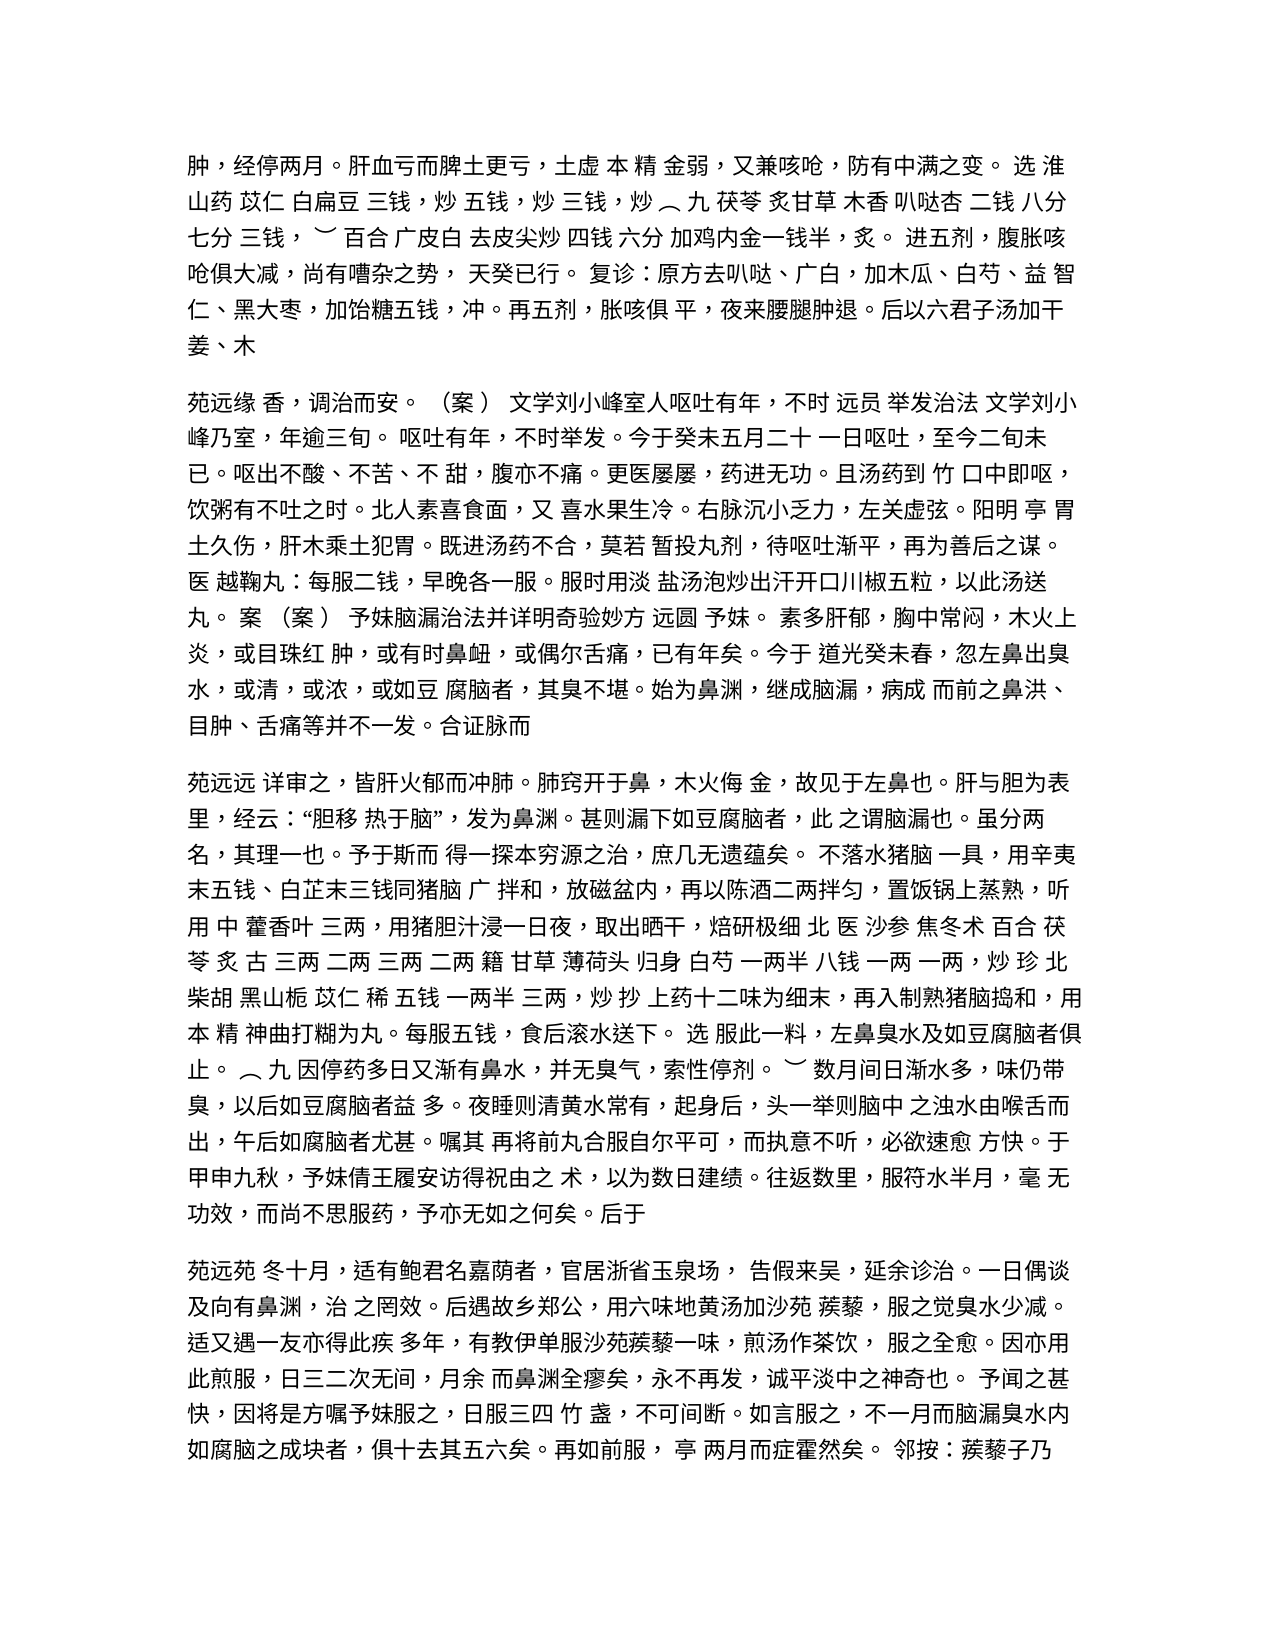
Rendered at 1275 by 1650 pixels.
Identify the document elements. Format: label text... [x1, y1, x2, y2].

text 苑远远 详审之，皆肝火郁而冲肺。肺窍开于鼻，木火侮 金，故见于左鼻也。肝与胆为表里，经云：“胆移 热于脑”，发为鼻渊。甚则漏下如豆腐脑者，此 之谓脑漏也。虽分两名，其理一也。予于斯而 得一探本穷源之治，庶几无遗蕴矣。 不落水猪脑 一具，用辛夷末五钱、白芷末三钱同猪脑 广 拌和，放磁盆内，再以陈酒二两拌匀，置饭锅上蒸熟，听用 中 藿香叶 三两，用猪胆汁浸一日夜，取出晒干，焙研极细 北 医 沙参 焦冬术 百合 茯苓 炙 古 三两 二两 三两 二两 籍 甘草 薄荷头 归身 白芍 一两半 八钱 一两 一两，炒 珍 北柴胡 黑山栀 苡仁 稀 五钱 一两半 三两，炒 抄 上药十二味为细末，再入制熟猪脑捣和，用 本 精 神曲打糊为丸。每服五钱，食后滚水送下。 选 服此一料，左鼻臭水及如豆腐脑者俱止。 ︵ 九 因停药多日又渐有鼻水，并无臭气，索性停剂。 ︶ 数月间日渐水多，味仍带臭，以后如豆腐脑者益 多。夜睡则清黄水常有，起身后，头一举则脑中 之浊水由喉舌而出，午后如腐脑者尤甚。嘱其 再将前丸合服自尔平可，而执意不听，必欲速愈 方快。于甲申九秋，予妹倩王履安访得祝由之 术，以为数日建绩。往返数里，服符水半月，毫 无功效，而尚不思服药，予亦无如之何矣。后于 [187, 767, 1087, 1229]
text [187, 150, 1087, 361]
text 苑远缘 香，调治而安。 （案 ） 文学刘小峰室人呕吐有年，不时 远员 举发治法 文学刘小峰乃室，年逾三旬。 呕吐有年，不时举发。今于癸未五月二十 一日呕吐，至今二旬未已。呕出不酸、不苦、不 甜，腹亦不痛。更医屡屡，药进无功。且汤药到 竹 口中即呕，饮粥有不吐之时。北人素喜食面，又 喜水果生冷。右脉沉小乏力，左关虚弦。阳明 亭 胃土久伤，肝木乘土犯胃。既进汤药不合，莫若 暂投丸剂，待呕吐渐平，再为善后之谋。 医 越鞠丸：每服二钱，早晚各一服。服时用淡 盐汤泡炒出汗开口川椒五粒，以此汤送丸。 案 （案 ） 予妹脑漏治法并详明奇验妙方 远圆 予妹。 素多肝郁，胸中常闷，木火上炎，或目珠红 肿，或有时鼻衄，或偶尔舌痛，已有年矣。今于 道光癸未春，忽左鼻出臭水，或清，或浓，或如豆 腐脑者，其臭不堪。始为鼻渊，继成脑漏，病成 而前之鼻洪、目肿、舌痛等并不一发。合证脉而 [187, 386, 1087, 741]
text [187, 1255, 1087, 1466]
